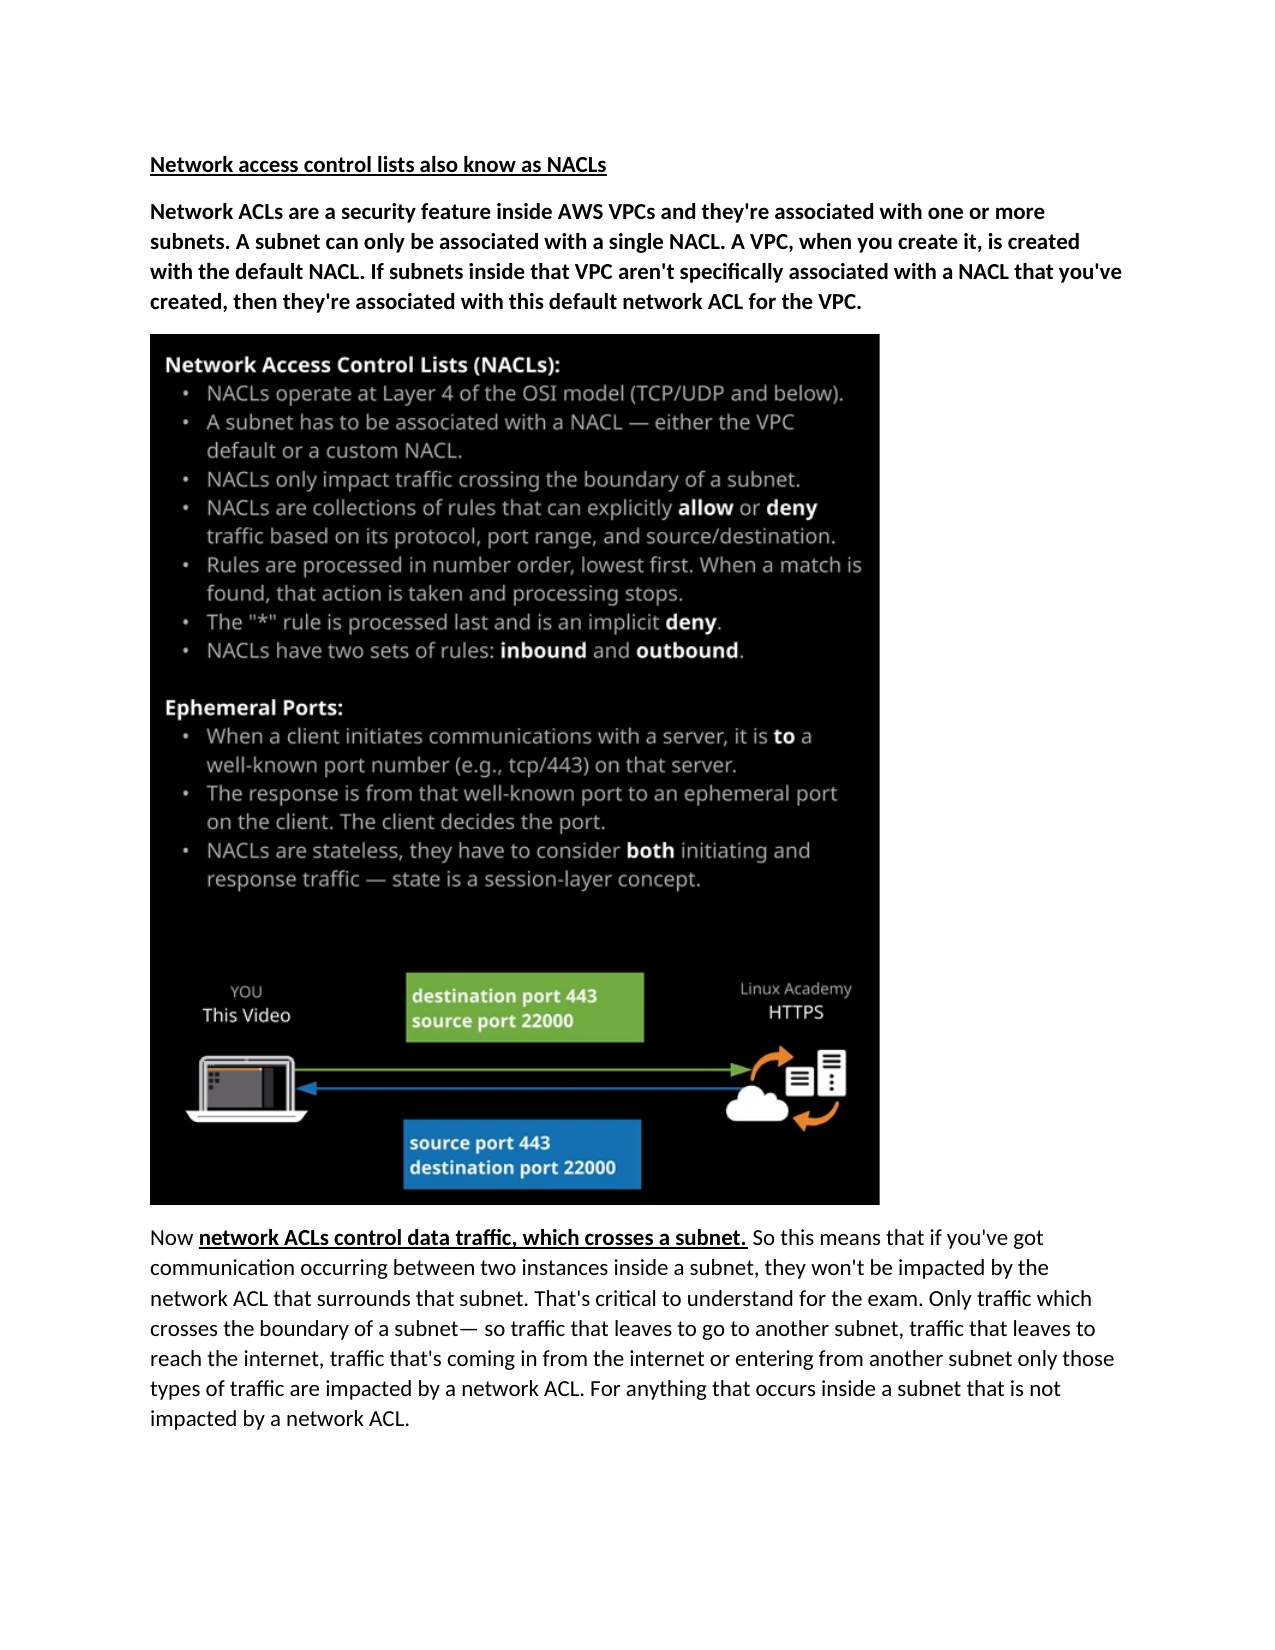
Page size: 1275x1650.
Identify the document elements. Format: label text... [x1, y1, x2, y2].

text Network ACLs are a security feature inside AWS VPCs and they're associated with one or more subnets. A subnet can only be associated with a single NACL. A VPC, when you create it, is created with the default NACL. If subnets inside that VPC aren't specifically associated with a NACL that you've created, then they're associated with this default network ACL for the VPC. [150, 197, 1125, 316]
picture [150, 334, 880, 1205]
text Network access control lists also know as NACLs [150, 150, 1125, 178]
text Now network ACLs control data traffic, which crosses a subnet. So this means that if you've got communication occurring between two instances inside a subnet, they won't be impacted by the network ACL that surrounds that subnet. That's critical to understand for the exam. Only traffic which crosses the boundary of a subnet— so traffic that leaves to go to another subnet, traffic that leaves to reach the internet, traffic that's coming in from the internet or entering from another subnet only those types of traffic are impacted by a network ACL. For anything that occurs inside a subnet that is not impacted by a network ACL. [150, 1223, 1125, 1432]
